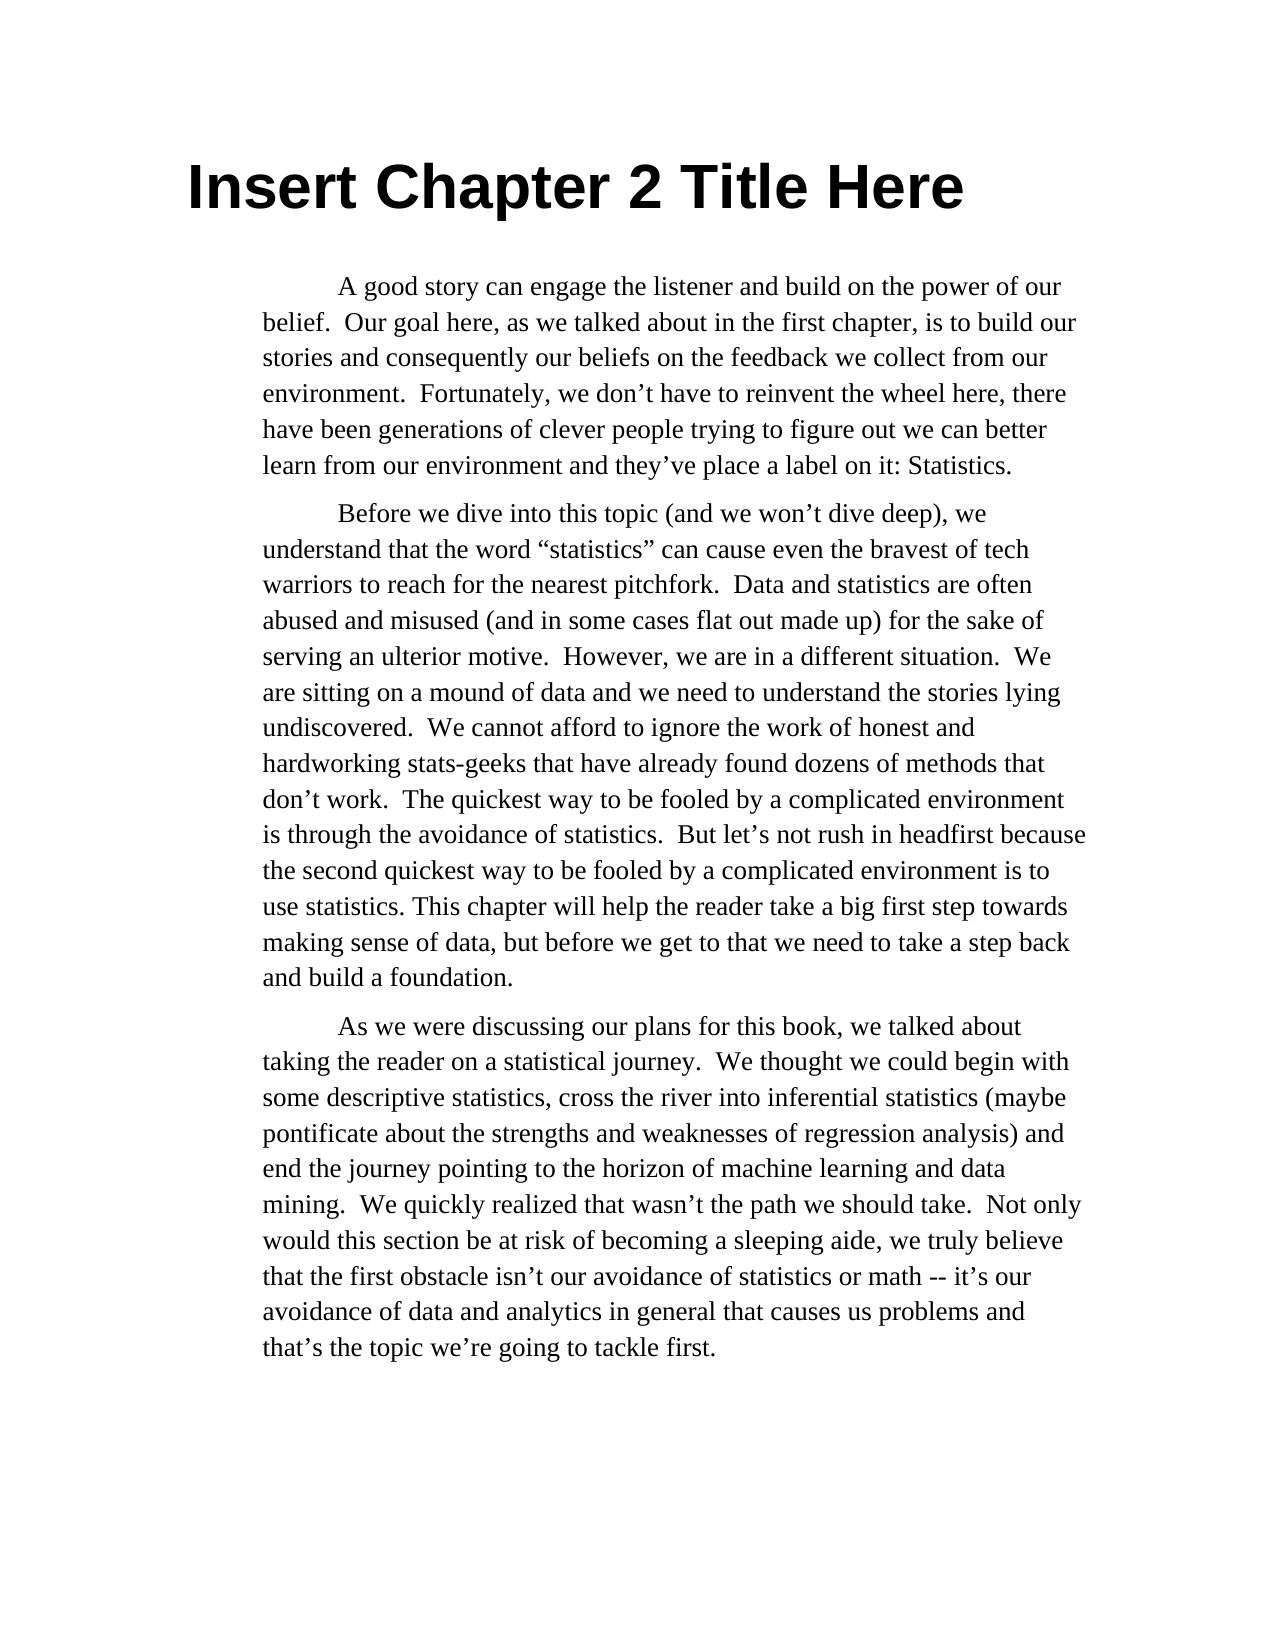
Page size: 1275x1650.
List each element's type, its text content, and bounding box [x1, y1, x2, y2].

text A good story can engage the listener and build on the power of our belief. Our goal here, as we talked about in the first chapter, is to build our stories and consequently our beliefs on the feedback we collect from our environment. Fortunately, we don’t have to reinvent the wheel here, there have been generations of clever people trying to figure out we can better learn from our environment and they’ve place a label on it: Statistics. [262, 270, 1087, 480]
text Before we dive into this topic (and we won’t dive deep), we understand that the word “statistics” can cause even the bravest of tech warriors to reach for the nearest pitchfork. Data and statistics are often abused and misused (and in some cases flat out made up) for the sake of serving an ulterior motive. However, we are in a different situation. We are sitting on a mound of data and we need to understand the stories lying undiscovered. We cannot afford to ignore the work of honest and hardworking stats-geeks that have already found dozens of methods that don’t work. The quickest way to be fooled by a complicated environment is through the avoidance of statistics. But let’s not rush in headfirst because the second quickest way to be fooled by a complicated environment is to use statistics. This chapter will help the reader take a big first step towards making sense of data, but before we get to that we need to take a step back and build a foundation. [262, 497, 1087, 993]
title Insert Chapter 2 Title Here [187, 150, 1087, 222]
text As we were discussing our plans for this book, we talked about taking the reader on a statistical journey. We thought we could begin with some descriptive statistics, cross the river into inferential statistics (maybe pontificate about the strengths and weaknesses of regression analysis) and end the journey pointing to the horizon of machine learning and data mining. We quickly realized that wasn’t the path we should take. Not only would this section be at risk of becoming a sleeping aide, we truly believe that the first obstacle isn’t our avoidance of statistics or math -- it’s our avoidance of data and analytics in general that causes us problems and that’s the topic we’re going to tackle first. [262, 1010, 1087, 1362]
